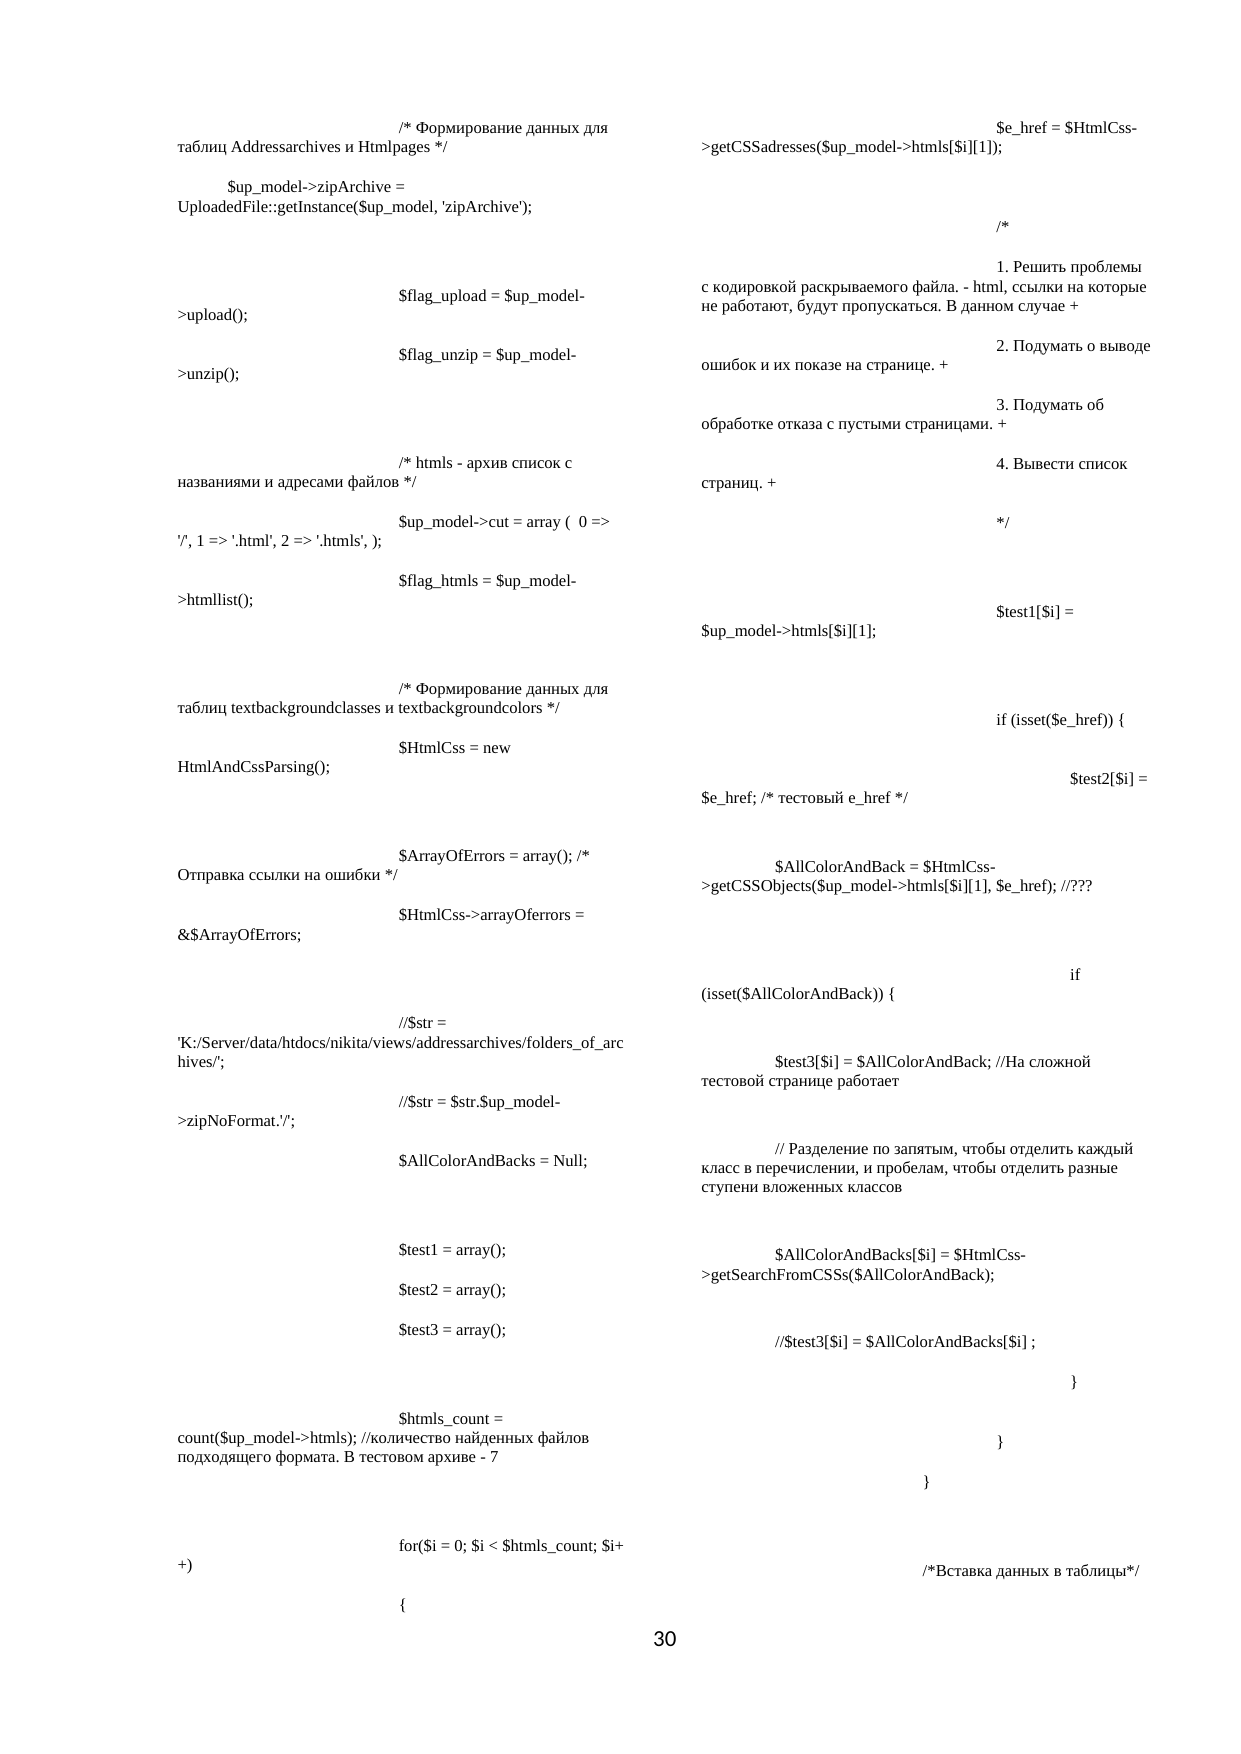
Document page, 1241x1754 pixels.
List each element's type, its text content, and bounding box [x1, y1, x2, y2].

text $test1 = array(); [177, 1239, 627, 1259]
text 4. Вывести список страниц. + [701, 454, 1152, 492]
text 1. Решить проблемы с кодировкой раскрываемого файла. - html, ссылки на которые не работают, будут пропускаться. В данном случае + [701, 257, 1152, 315]
text $AllColorAndBacks = Null; [177, 1151, 627, 1170]
text $flag_upload = $up_model->upload(); [177, 285, 627, 324]
text if (isset($AllColorAndBack)) { [701, 964, 1152, 1003]
text //$str = $str.$up_model->zipNoFormat.'/'; [177, 1092, 627, 1130]
text $test2[$i] = $e_href; /* тестовый e_href */ [701, 769, 1152, 807]
text $test2 = array(); [177, 1279, 627, 1299]
text /*Вставка данных в таблицы*/ [701, 1560, 1152, 1579]
text /* htmls - архив список с названиями и адресами файлов */ [177, 452, 627, 491]
text /* [701, 217, 1152, 236]
text 2. Подумать о выводе ошибок и их показе на странице. + [701, 336, 1152, 374]
text $AllColorAndBacks[$i] = $HtmlCss->getSearchFromCSSs($AllColorAndBack); [701, 1217, 1152, 1283]
text $htmls_count = count($up_model->htmls); //количество найденных файлов подходящего формата. В тестовом архиве - 7 [177, 1408, 627, 1466]
text /* Формирование данных для таблиц Addressarchives и Htmlpages */ [177, 118, 627, 156]
text //$str = 'K:/Server/data/htdocs/nikita/views/addressarchives/folders_of_archives/'; [177, 1013, 627, 1071]
text /* Формирование данных для таблиц textbackgroundclasses и textbackgroundcolors */ [177, 679, 627, 717]
text } [701, 1372, 1152, 1411]
text $test1[$i] = $up_model->htmls[$i][1]; [701, 602, 1152, 640]
text } [701, 1431, 1152, 1451]
text for($i = 0; $i < $htmls_count; $i++) [177, 1536, 627, 1574]
text $up_model->cut = array ( 0 => '/', 1 => '.html', 2 => '.htmls', ); [177, 512, 627, 550]
text if (isset($e_href)) { [701, 710, 1152, 748]
text $test3 = array(); [177, 1319, 627, 1339]
text $AllColorAndBack = $HtmlCss->getCSSObjects($up_model->htmls[$i][1], $e_href); //??? [701, 828, 1152, 895]
text $HtmlCss = new HtmlAndCssParsing(); [177, 738, 627, 776]
text $up_model->zipArchive = UploadedFile::getInstance($up_model, 'zipArchive'); [177, 177, 627, 216]
text 3. Подумать об обработке отказа с пустыми страницами. + [701, 395, 1152, 433]
text //$test3[$i] = $AllColorAndBacks[$i] ; [701, 1304, 1152, 1351]
text // Разделение по запятым, чтобы отделить каждый класс в перечислении, и пробелам, чтобы отделить разные ступени вложенных классов [701, 1111, 1152, 1196]
text { [177, 1595, 627, 1614]
text $flag_unzip = $up_model->unzip(); [177, 344, 627, 383]
text } [701, 1471, 1152, 1491]
text $test3[$i] = $AllColorAndBack; //На сложной тестовой странице работает [701, 1023, 1152, 1090]
text $HtmlCss->arrayOferrors = &$ArrayOfErrors; [177, 905, 627, 943]
text $ArrayOfErrors = array(); /* Отправка ссылки на ошибки */ [177, 846, 627, 884]
text $e_href = $HtmlCss->getCSSadresses($up_model->htmls[$i][1]); [701, 118, 1152, 156]
text */ [701, 513, 1152, 532]
text $flag_htmls = $up_model->htmllist(); [177, 571, 627, 609]
